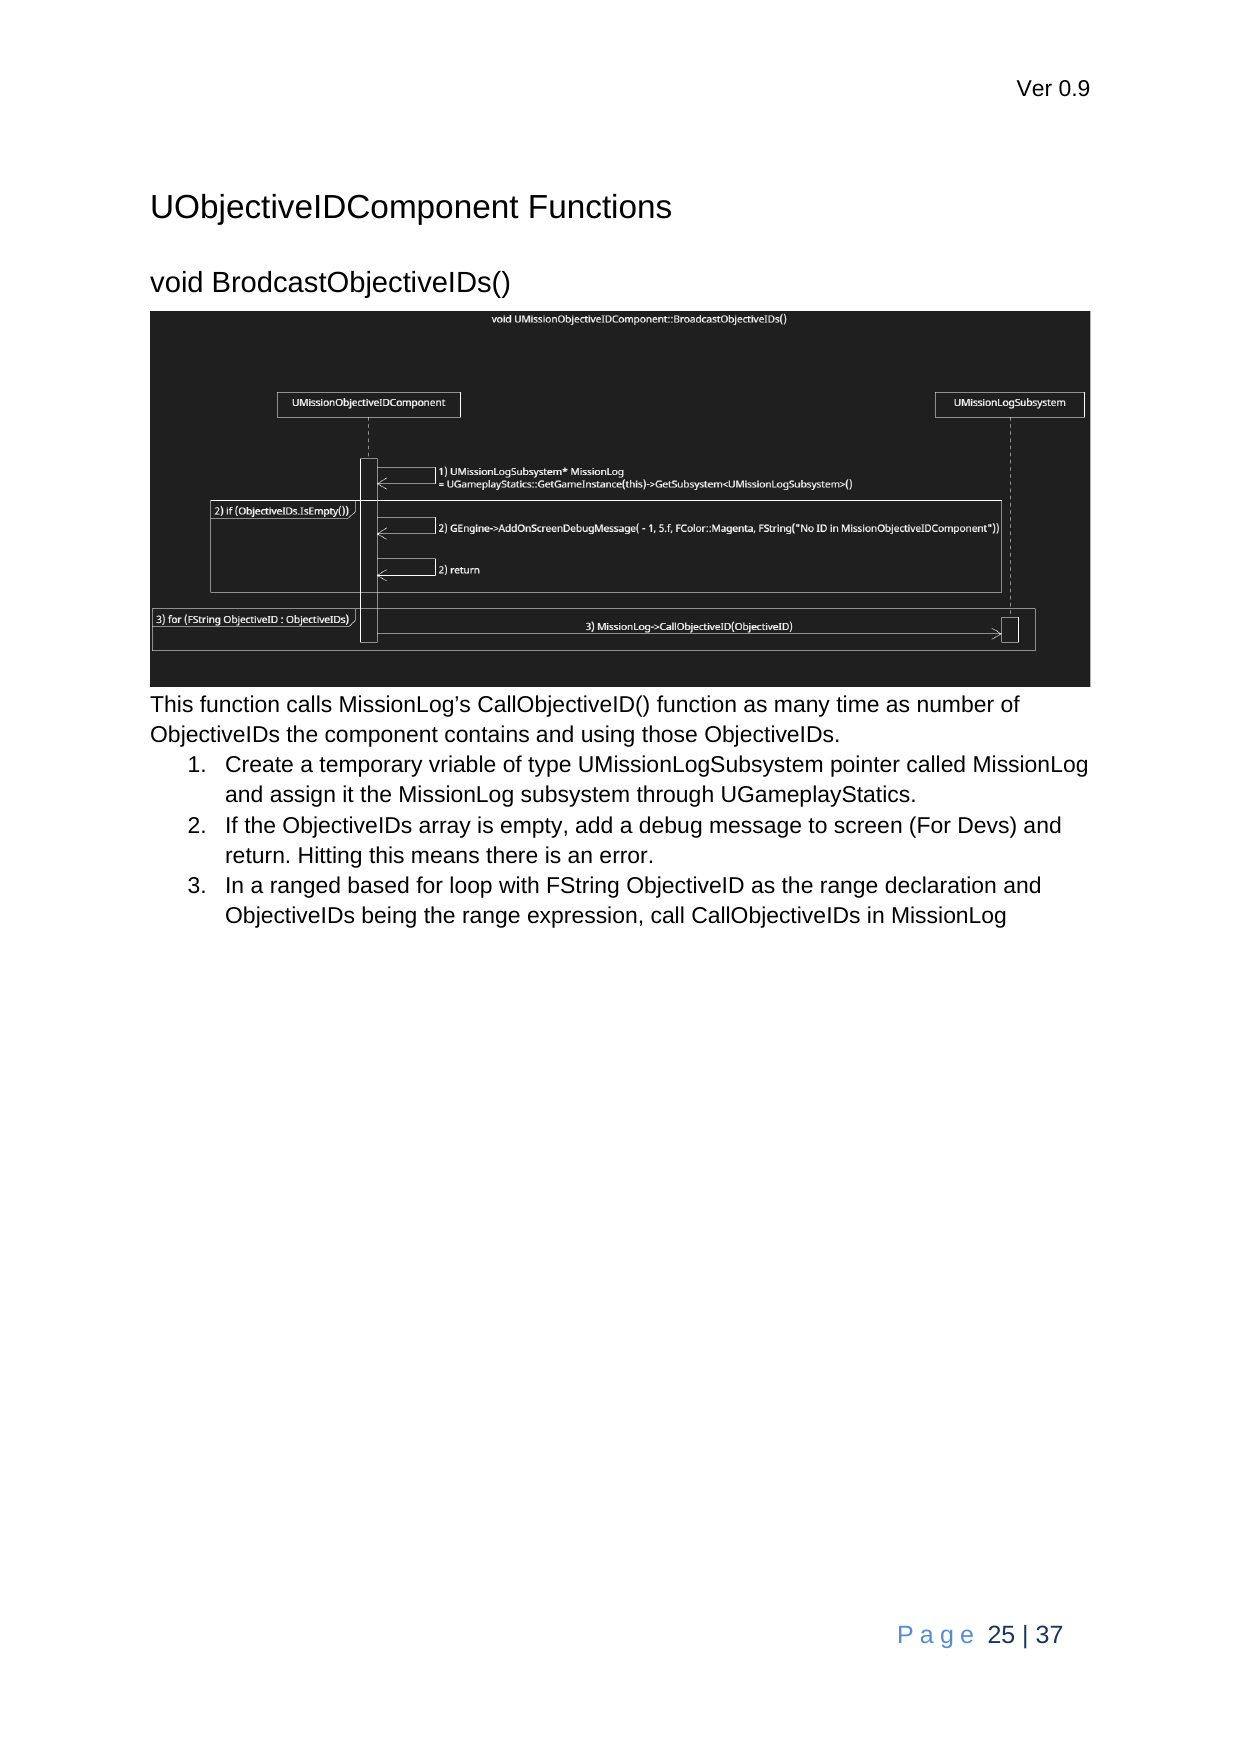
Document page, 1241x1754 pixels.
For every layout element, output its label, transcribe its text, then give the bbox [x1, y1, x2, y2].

list If the ObjectiveIDs array is empty, add a debug message to screen (For Devs) and return. Hitting this means there is an error. [187, 812, 1090, 868]
subtitle void BrodcastObjectiveIDs() [150, 265, 1090, 298]
subtitle UObjectiveIDComponent Functions [150, 187, 1090, 226]
text This function calls MissionLog’s CallObjectiveID() function as many time as number of ObjectiveIDs the component contains and using those ObjectiveIDs. [150, 691, 1090, 747]
picture [150, 311, 1091, 687]
list Create a temporary vriable of type UMissionLogSubsystem pointer called MissionLog and assign it the MissionLog subsystem through UGameplayStatics. [187, 751, 1090, 808]
list In a ranged based for loop with FString ObjectiveID as the range declaration and ObjectiveIDs being the range expression, call CallObjectiveIDs in MissionLog [187, 872, 1090, 929]
